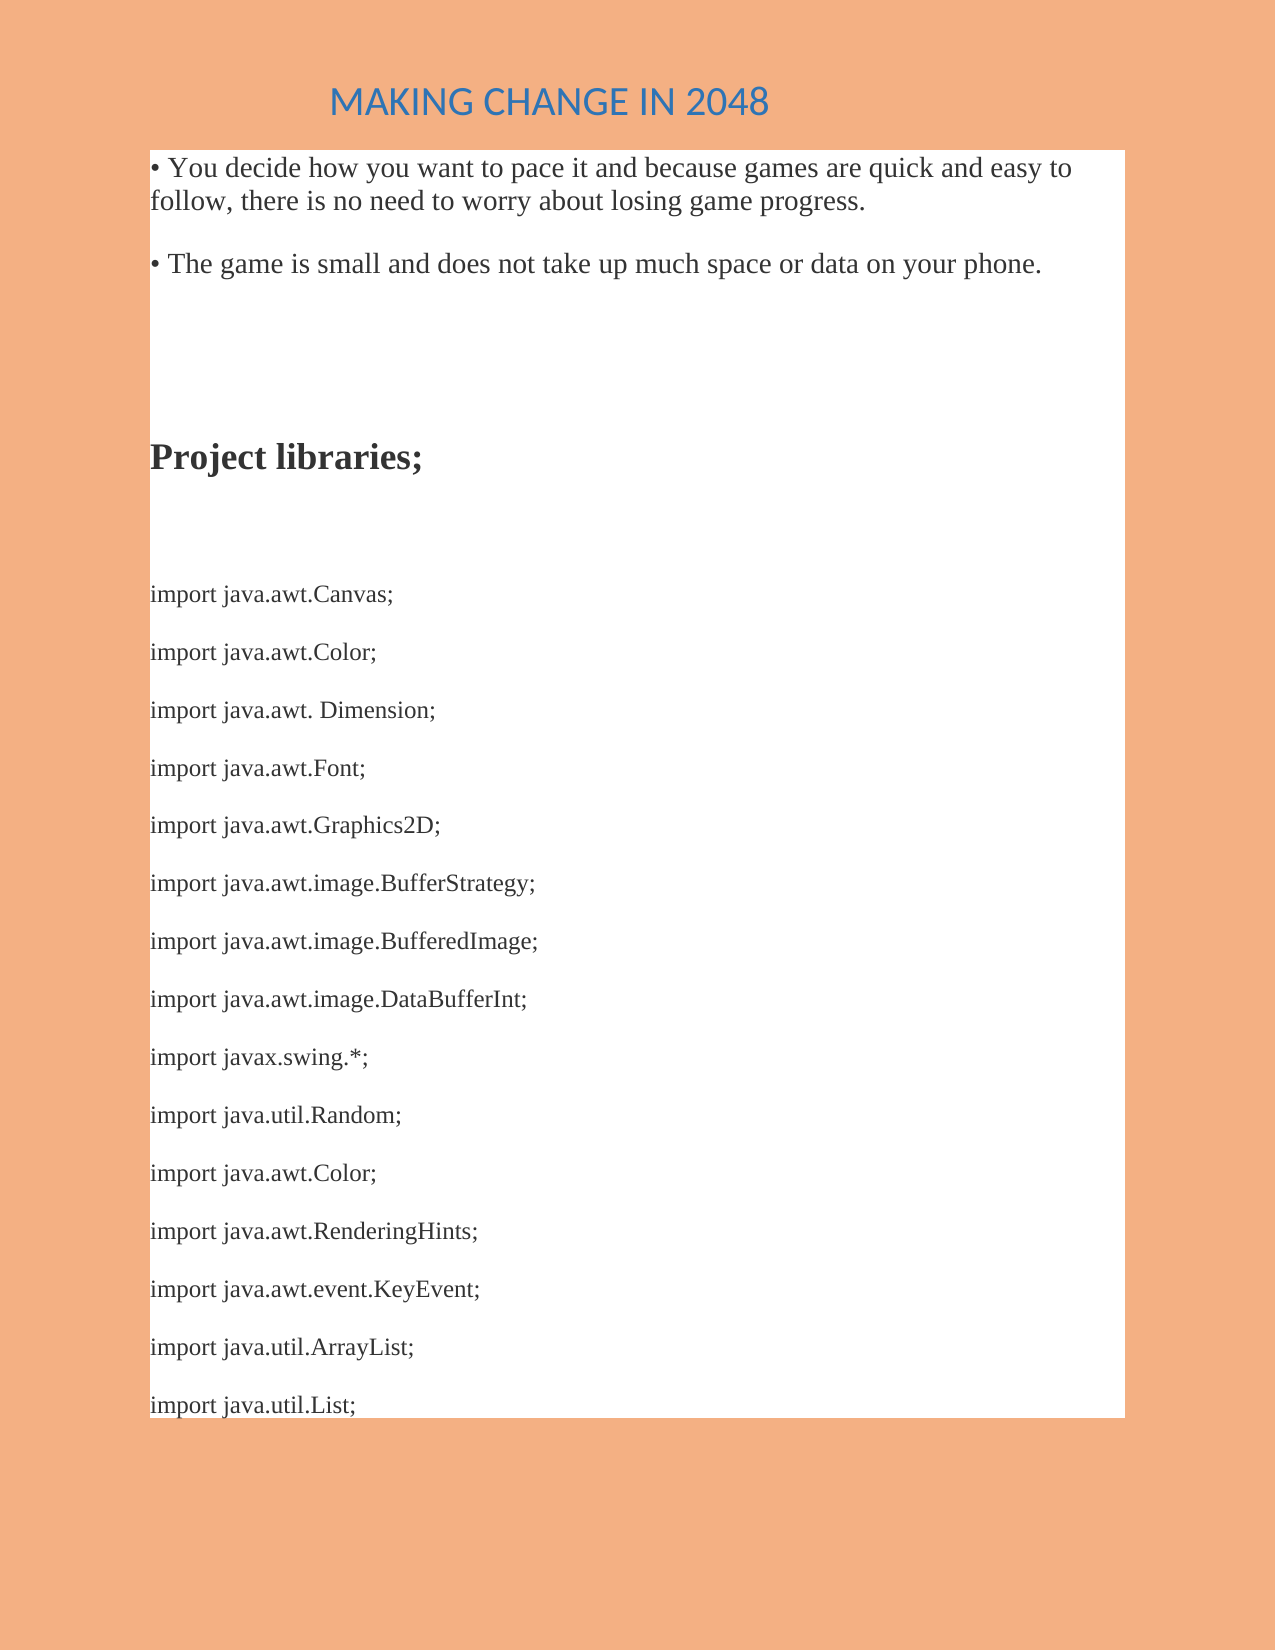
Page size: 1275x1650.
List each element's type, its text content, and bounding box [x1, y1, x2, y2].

text import java.awt.Canvas; [150, 579, 1125, 608]
text import java.awt.RenderingHints; [150, 1216, 1125, 1245]
text import java.awt.Color; [150, 1158, 1125, 1187]
text import javax.swing.*; [150, 1042, 1125, 1071]
text Project libraries; [150, 434, 1125, 477]
text import java.awt.event.KeyEvent; [150, 1274, 1125, 1303]
text import java.awt.Color; [150, 637, 1125, 666]
text • You decide how you want to pace it and because games are quick and easy to follow, there is no need to worry about losing game progress. [150, 150, 1125, 217]
text import java.awt.Font; [150, 753, 1125, 781]
text import java.awt.Graphics2D; [150, 811, 1125, 839]
text import java.awt.image.BufferStrategy; [150, 868, 1125, 897]
text • The game is small and does not take up much space or data on your phone. [150, 246, 1125, 280]
text import java.awt.image.BufferedImage; [150, 926, 1125, 955]
text import java.awt.image.DataBufferInt; [150, 984, 1125, 1013]
text import java.awt. Dimension; [150, 695, 1125, 723]
text import java.util.ArrayList; [150, 1332, 1125, 1361]
text import java.util.List; [150, 1390, 1125, 1418]
text import java.util.Random; [150, 1100, 1125, 1129]
